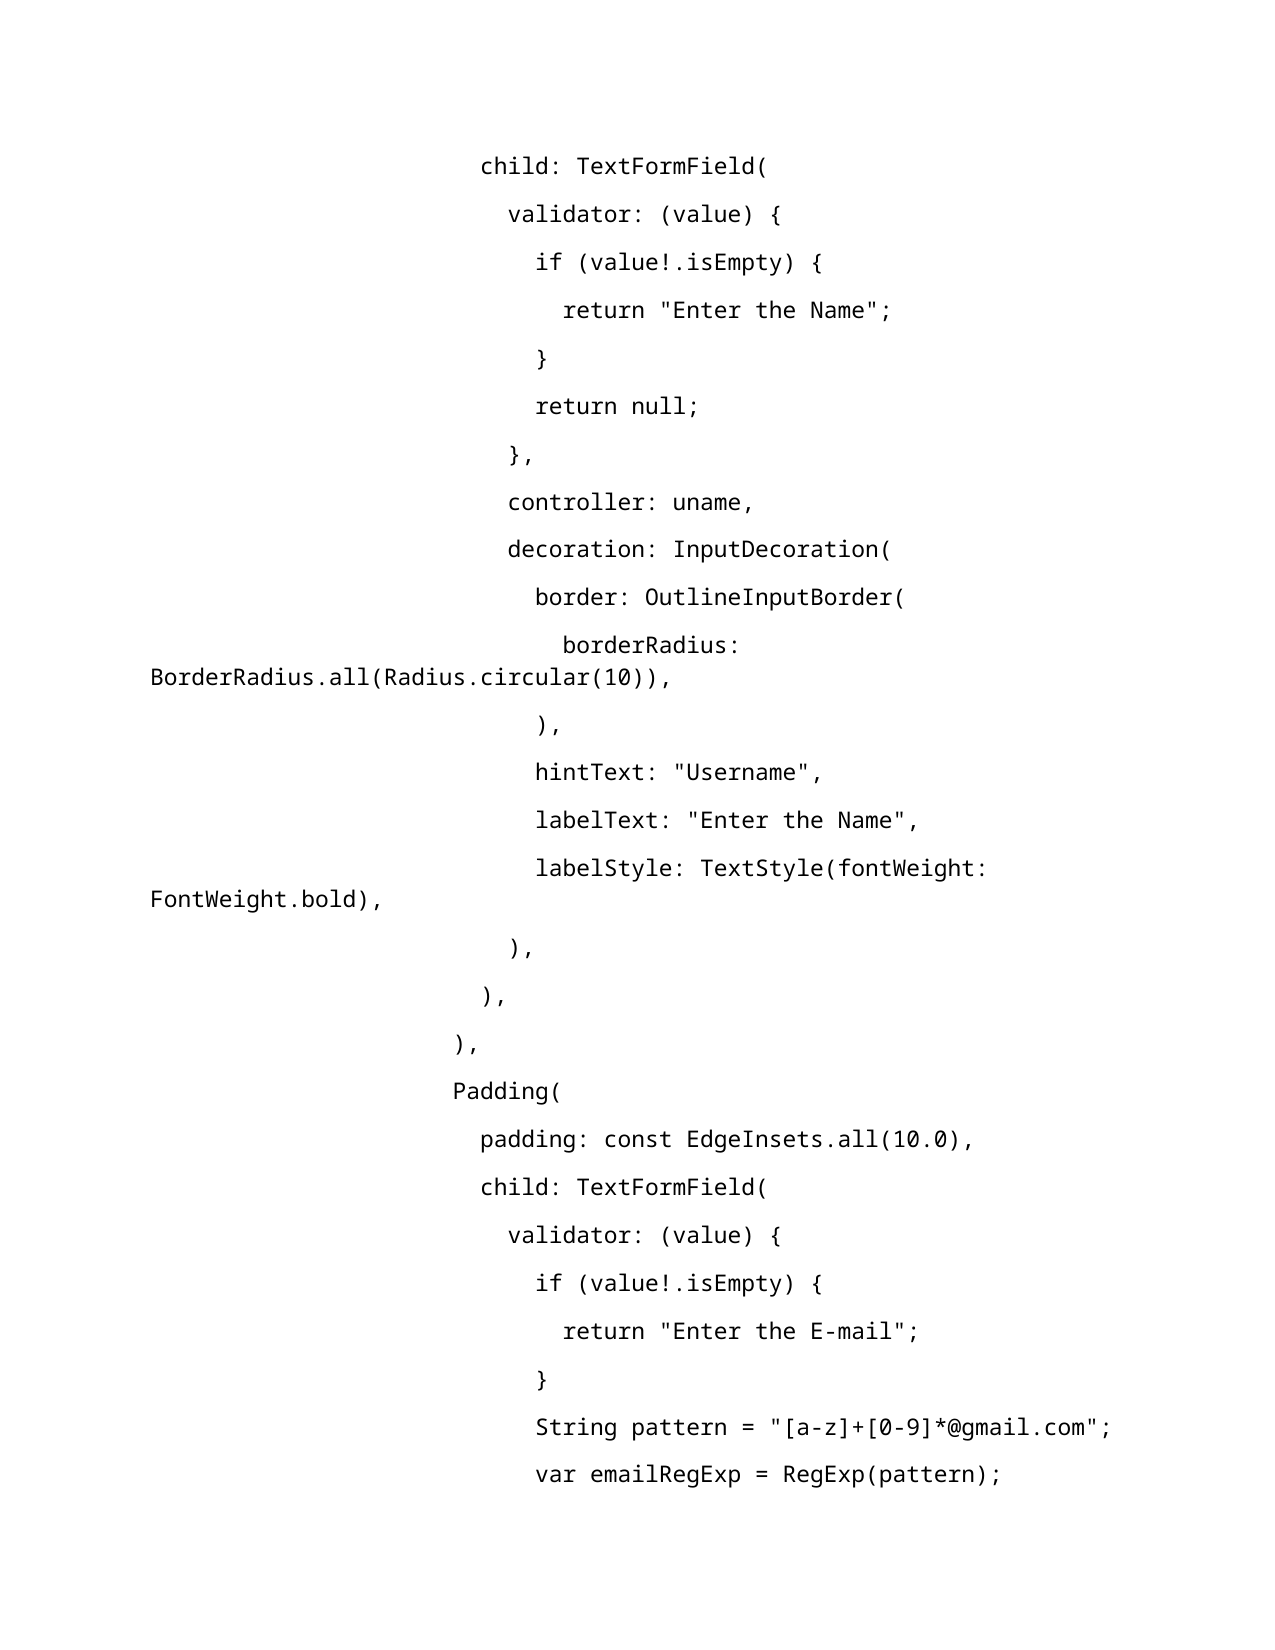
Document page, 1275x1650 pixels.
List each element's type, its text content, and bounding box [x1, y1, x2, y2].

text hintText: "Username", [150, 756, 1125, 787]
text child: TextFormField( [150, 1171, 1125, 1202]
text validator: (value) { [150, 1219, 1125, 1250]
text labelStyle: TextStyle(fontWeight: FontWeight.bold), [150, 852, 1125, 914]
text labelText: "Enter the Name", [150, 804, 1125, 835]
text ), [150, 708, 1125, 739]
text } [150, 342, 1125, 373]
text ), [150, 931, 1125, 962]
text }, [150, 437, 1125, 469]
text if (value!.isEmpty) { [150, 1267, 1125, 1298]
text ), [150, 979, 1125, 1010]
text decoration: InputDecoration( [150, 533, 1125, 564]
text var emailRegExp = RegExp(pattern); [150, 1458, 1125, 1489]
text return null; [150, 389, 1125, 421]
text String pattern = "[a-z]+[0-9]*@gmail.com"; [150, 1410, 1125, 1442]
text return "Enter the Name"; [150, 294, 1125, 325]
text if (value!.isEmpty) { [150, 246, 1125, 277]
text controller: uname, [150, 485, 1125, 517]
text Padding( [150, 1075, 1125, 1106]
text } [150, 1362, 1125, 1394]
text padding: const EdgeInsets.all(10.0), [150, 1123, 1125, 1154]
text border: OutlineInputBorder( [150, 581, 1125, 612]
text borderRadius: BorderRadius.all(Radius.circular(10)), [150, 629, 1125, 692]
text return "Enter the E-mail"; [150, 1314, 1125, 1346]
text child: TextFormField( [150, 150, 1125, 181]
text validator: (value) { [150, 198, 1125, 229]
text ), [150, 1027, 1125, 1058]
